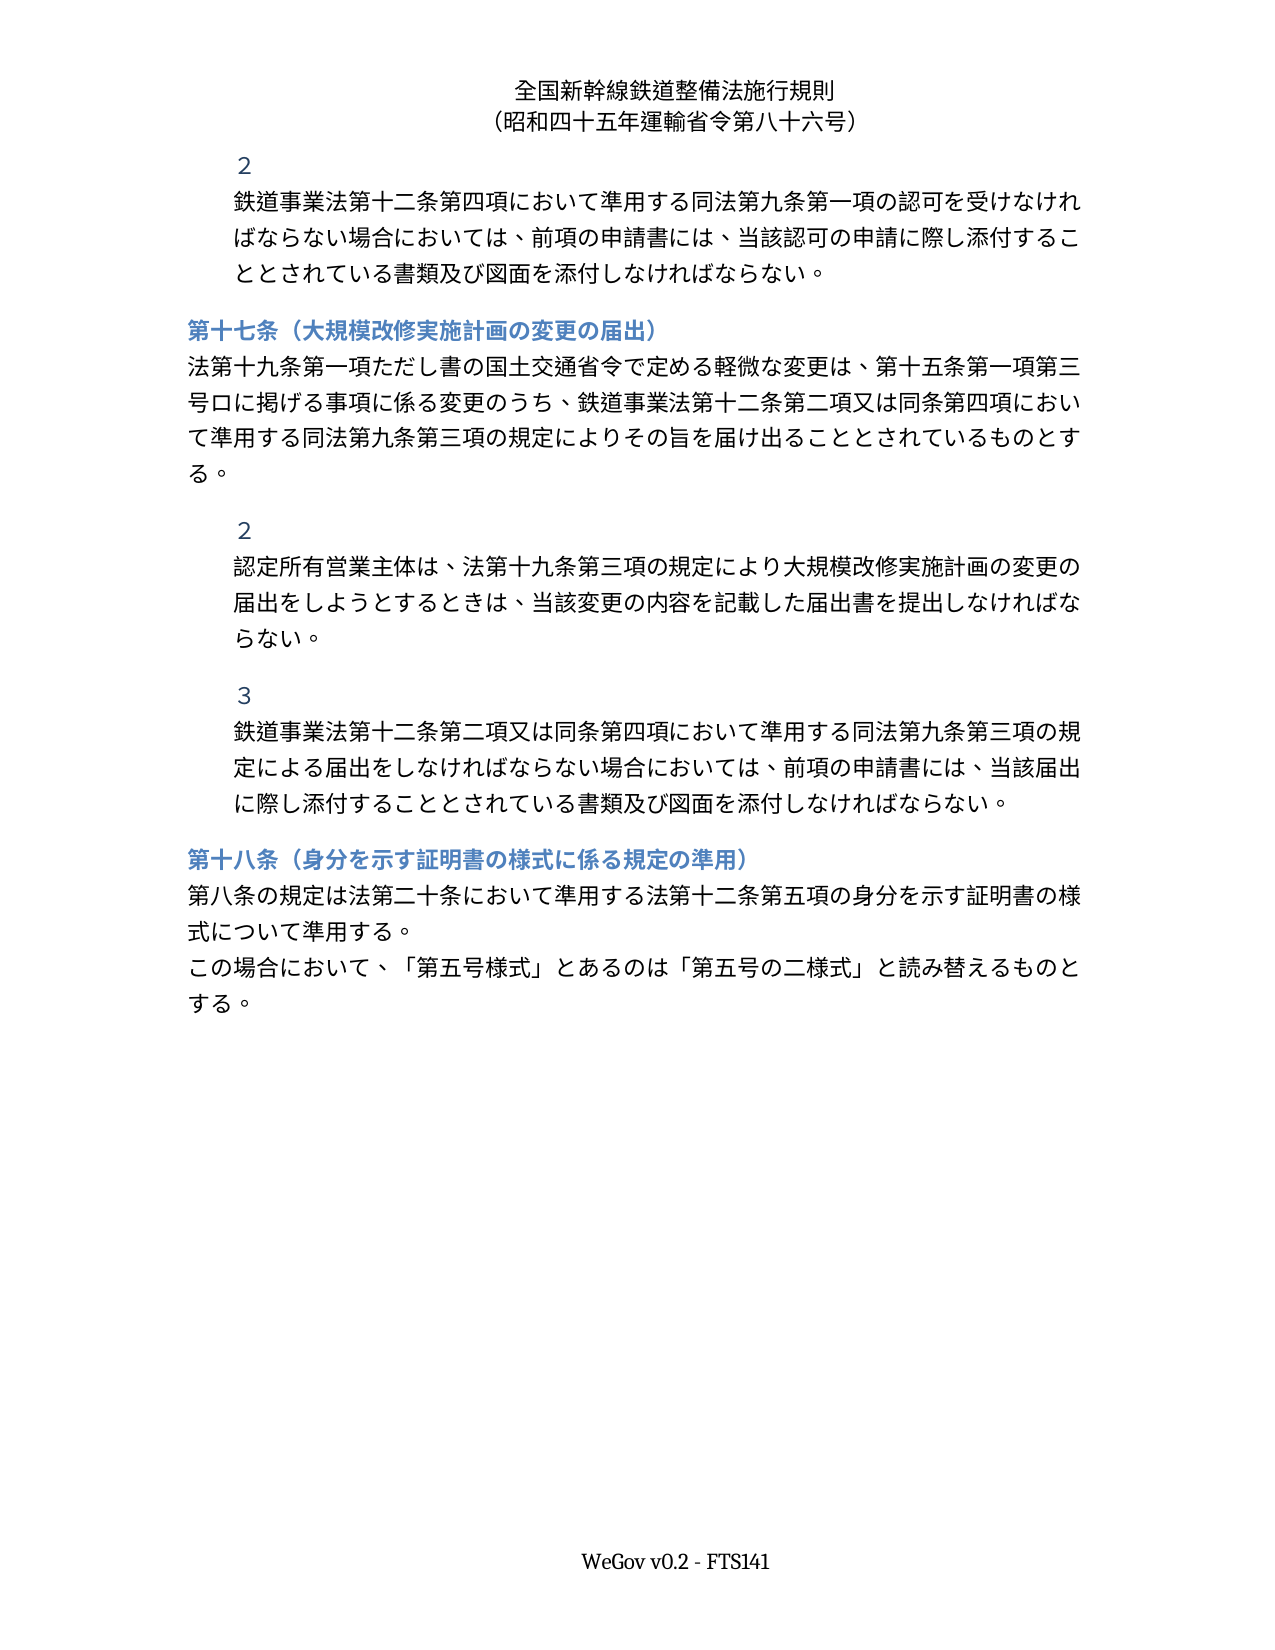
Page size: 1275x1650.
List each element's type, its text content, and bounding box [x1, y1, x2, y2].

subtitle ３ [233, 680, 1087, 711]
subtitle 第十八条（身分を示す証明書の様式に係る規定の準用） [187, 844, 1087, 876]
text 鉄道事業法第十二条第二項又は同条第四項において準用する同法第九条第三項の規定による届出をしなければならない場合においては、前項の申請書には、当該届出に際し添付することとされている書類及び図面を添付しなければならない。 [233, 716, 1087, 819]
subtitle ２ [233, 150, 1087, 181]
subtitle ２ [233, 515, 1087, 546]
text 認定所有営業主体は、法第十九条第三項の規定により大規模改修実施計画の変更の届出をしようとするときは、当該変更の内容を記載した届出書を提出しなければならない。 [233, 551, 1087, 654]
text 法第十九条第一項ただし書の国土交通省令で定める軽微な変更は、第十五条第一項第三号ロに掲げる事項に係る変更のうち、鉄道事業法第十二条第二項又は同条第四項において準用する同法第九条第三項の規定によりその旨を届け出ることとされているものとする。 [187, 351, 1087, 489]
text 鉄道事業法第十二条第四項において準用する同法第九条第一項の認可を受けなければならない場合においては、前項の申請書には、当該認可の申請に際し添付することとされている書類及び図面を添付しなければならない。 [233, 186, 1087, 289]
subtitle 第十七条（大規模改修実施計画の変更の届出） [187, 314, 1087, 346]
text 第八条の規定は法第二十条において準用する法第十二条第五項の身分を示す証明書の様式について準用する。 この場合において、「第五号様式」とあるのは「第五号の二様式」と読み替えるものとする。 [187, 880, 1087, 1019]
